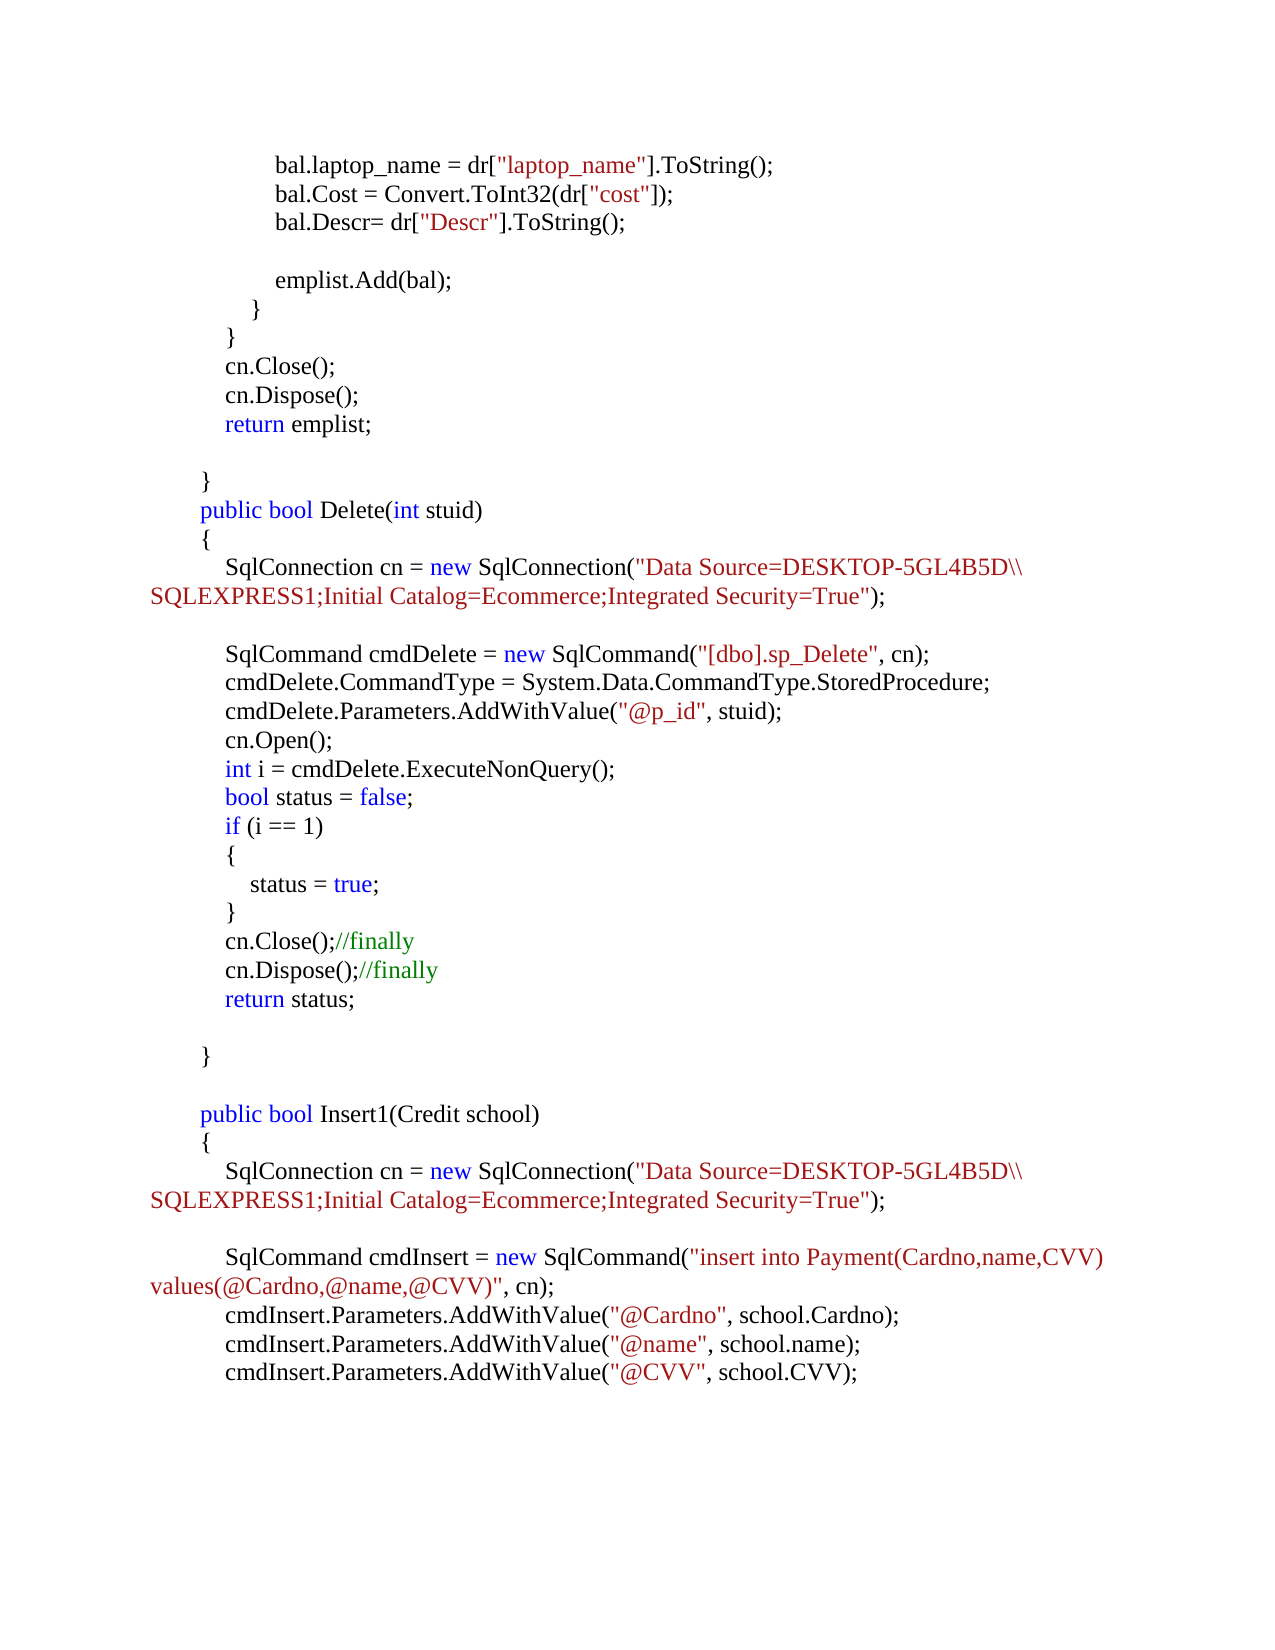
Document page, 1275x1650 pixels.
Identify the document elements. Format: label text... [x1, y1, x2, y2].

text bool status = false; [150, 782, 1125, 811]
text public bool Delete(int stuid) [150, 495, 1125, 524]
text { [150, 840, 1125, 869]
text cmdInsert.Parameters.AddWithValue("@CVV", school.CVV); [150, 1357, 1125, 1386]
text } [150, 466, 1125, 495]
text cn.Open(); [150, 725, 1125, 754]
text SqlConnection cn = new SqlConnection("Data Source=DESKTOP-5GL4B5D\\SQLEXPRESS1;Initial Catalog=Ecommerce;Integrated Security=True"); [150, 1156, 1125, 1214]
text cn.Close(); [150, 351, 1125, 380]
text if (i == 1) [150, 811, 1125, 840]
text public bool Insert1(Credit school) [150, 1099, 1125, 1127]
text bal.Cost = Convert.ToInt32(dr["cost"]); [150, 179, 1125, 207]
text cn.Dispose(); [150, 380, 1125, 409]
text cn.Close();//finally [150, 926, 1125, 955]
text cn.Dispose();//finally [150, 955, 1125, 984]
text cmdInsert.Parameters.AddWithValue("@Cardno", school.Cardno); [150, 1300, 1125, 1329]
text int i = cmdDelete.ExecuteNonQuery(); [150, 754, 1125, 782]
text bal.Descr= dr["Descr"].ToString(); [150, 207, 1125, 236]
text emplist.Add(bal); [150, 265, 1125, 294]
text } [150, 294, 1125, 322]
text cmdDelete.CommandType = System.Data.CommandType.StoredProcedure; [150, 667, 1125, 696]
text return status; [150, 984, 1125, 1012]
text { [150, 1127, 1125, 1156]
text } [150, 1041, 1125, 1070]
text { [150, 524, 1125, 552]
text status = true; [150, 869, 1125, 897]
text return emplist; [150, 409, 1125, 437]
text bal.laptop_name = dr["laptop_name"].ToString(); [150, 150, 1125, 179]
text SqlCommand cmdDelete = new SqlCommand("[dbo].sp_Delete", cn); [150, 639, 1125, 667]
text cmdInsert.Parameters.AddWithValue("@name", school.name); [150, 1329, 1125, 1357]
text SqlConnection cn = new SqlConnection("Data Source=DESKTOP-5GL4B5D\\SQLEXPRESS1;Initial Catalog=Ecommerce;Integrated Security=True"); [150, 552, 1125, 610]
text } [150, 322, 1125, 351]
text cmdDelete.Parameters.AddWithValue("@p_id", stuid); [150, 696, 1125, 725]
text SqlCommand cmdInsert = new SqlCommand("insert into Payment(Cardno,name,CVV) values(@Cardno,@name,@CVV)", cn); [150, 1242, 1125, 1300]
text } [150, 897, 1125, 926]
